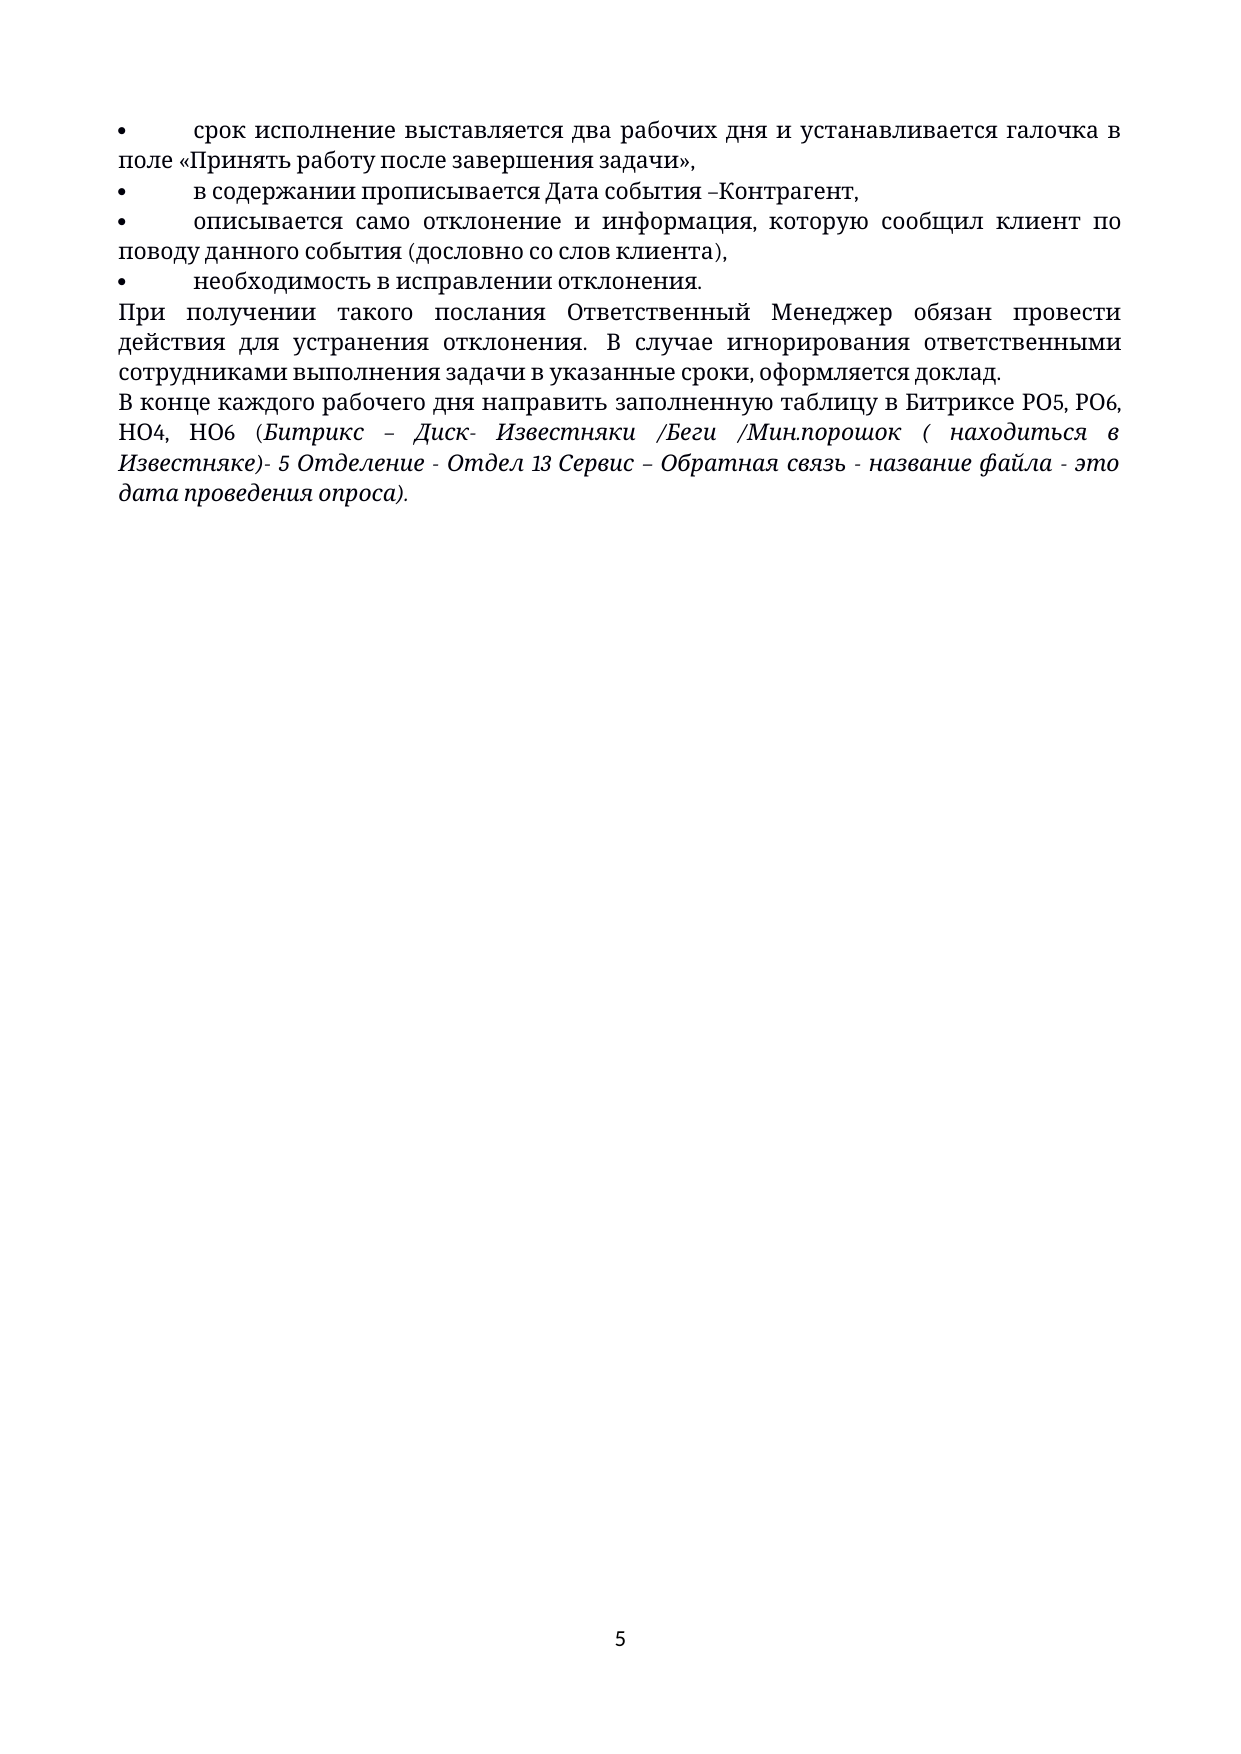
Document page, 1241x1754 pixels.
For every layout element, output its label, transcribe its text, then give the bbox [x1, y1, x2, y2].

list в содержании прописывается Дата события –Контрагент, [118, 178, 1122, 205]
text При получении такого послания Ответственный Менеджер обязан провести действия для устранения отклонения. В случае игнорирования ответственными сотрудниками выполнения задачи в указанные сроки, оформляется доклад. [118, 299, 1122, 386]
list описывается само отклонение и информация, которую сообщил клиент по поводу данного события (дословно со слов клиента), [118, 209, 1122, 265]
text В конце каждого рабочего дня направить заполненную таблицу в Битриксе РО5, РО6, НО4, НО6 (Битрикс – Диск- Известняки /Беги /Мин.порошок ( находиться в Известняке)- 5 Отделение - Отдел 13 Сервис – Обратная связь - название файла - это дата проведения опроса). [118, 390, 1122, 507]
list срок исполнение выставляется два рабочих дня и устанавливается галочка в поле «Принять работу после завершения задачи», [118, 118, 1122, 175]
list необходимость в исправлении отклонения. [118, 269, 1122, 296]
